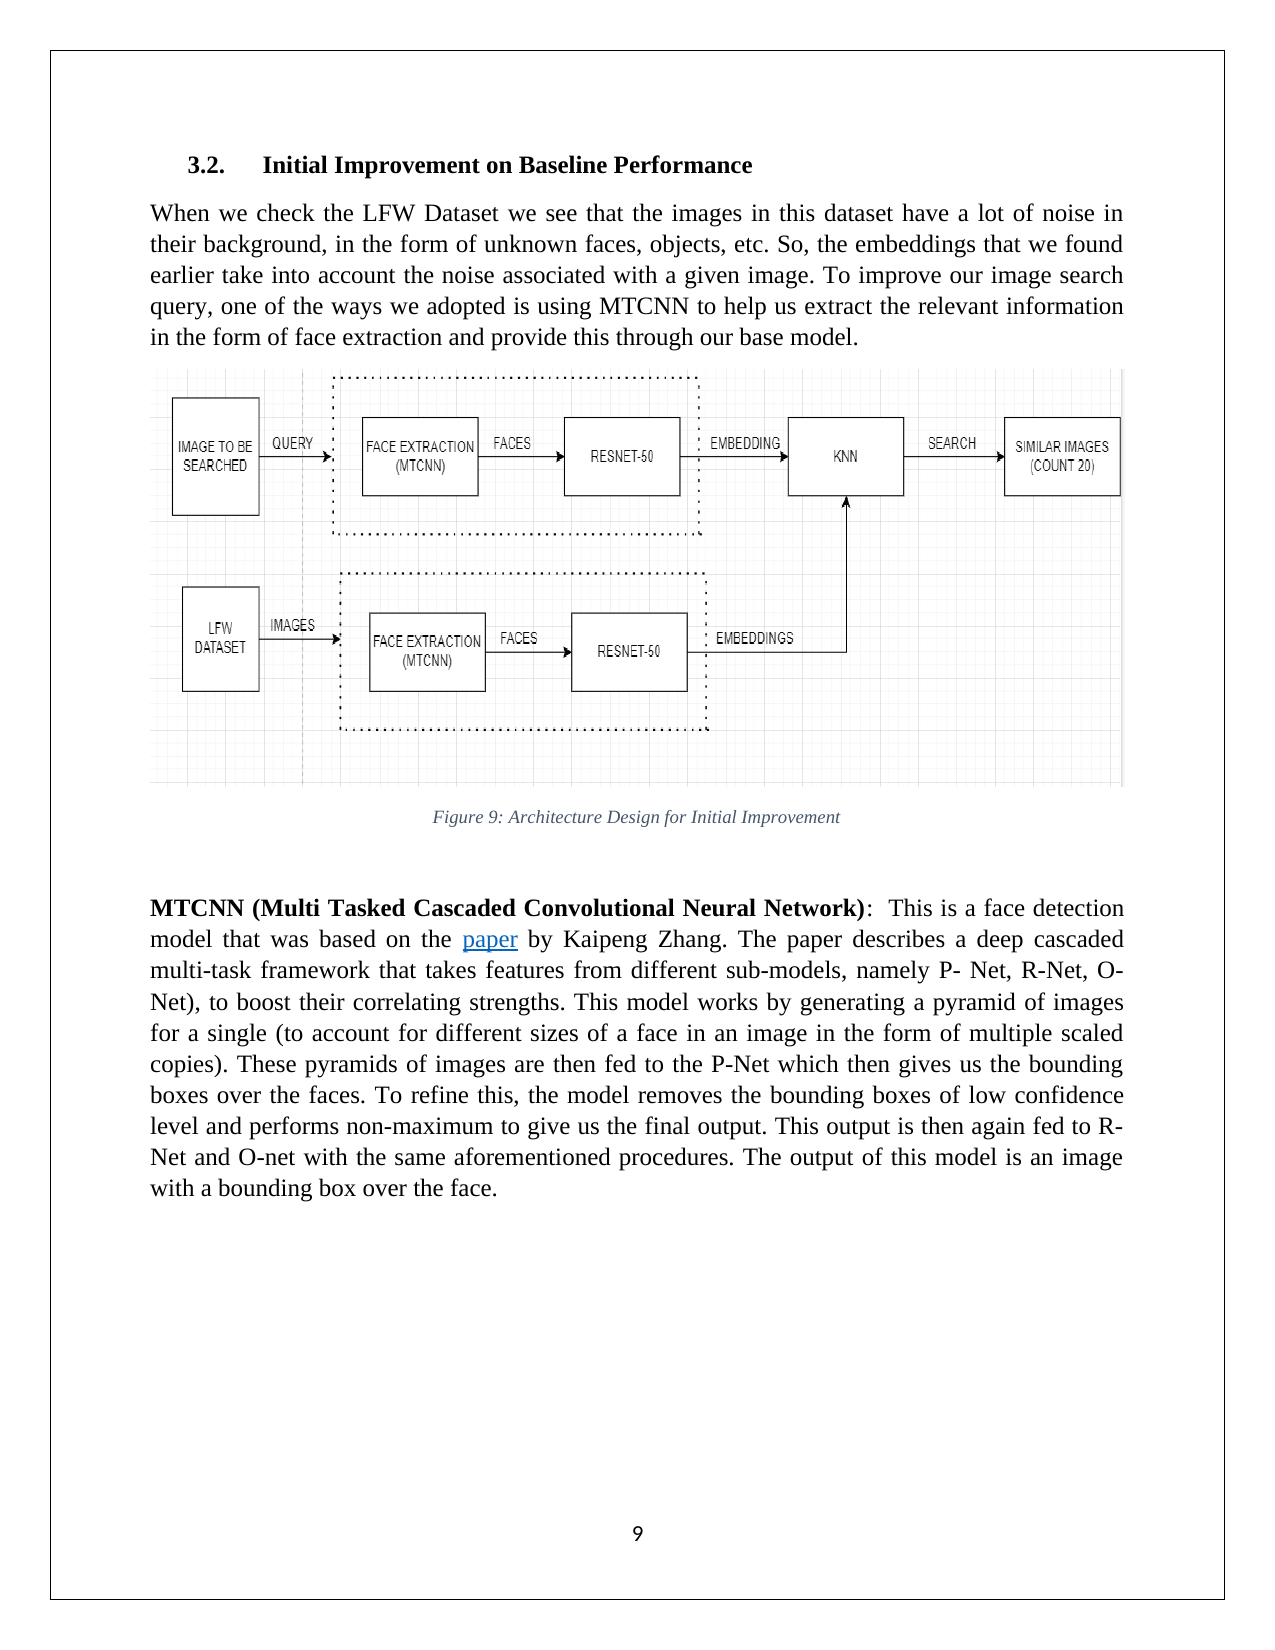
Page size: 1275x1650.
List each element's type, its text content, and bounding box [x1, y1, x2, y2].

list Initial Improvement on Baseline Performance [187, 150, 1125, 179]
picture [150, 369, 1125, 787]
text Figure 9: Architecture Design for Initial Improvement [150, 806, 1125, 827]
text MTCNN (Multi Tasked Cascaded Convolutional Neural Network): This is a face detection model that was based on the paper by Kaipeng Zhang. The paper describes a deep cascaded multi-task framework that takes features from different sub-models, namely P- Net, R-Net, O-Net), to boost their correlating strengths. This model works by generating a pyramid of images for a single (to account for different sizes of a face in an image in the form of multiple scaled copies). These pyramids of images are then fed to the P-Net which then gives us the bounding boxes over the faces. To refine this, the model removes the bounding boxes of low confidence level and performs non-maximum to give us the final output. This output is then again fed to R- Net and O-net with the same aforementioned procedures. The output of this model is an image with a bounding box over the face. [150, 893, 1125, 1202]
text When we check the LFW Dataset we see that the images in this dataset have a lot of noise in their background, in the form of unknown faces, objects, etc. So, the embeddings that we found earlier take into account the noise associated with a given image. To improve our image search query, one of the ways we adopted is using MTCNN to help us extract the relevant information in the form of face extraction and provide this through our base model. [150, 198, 1125, 351]
